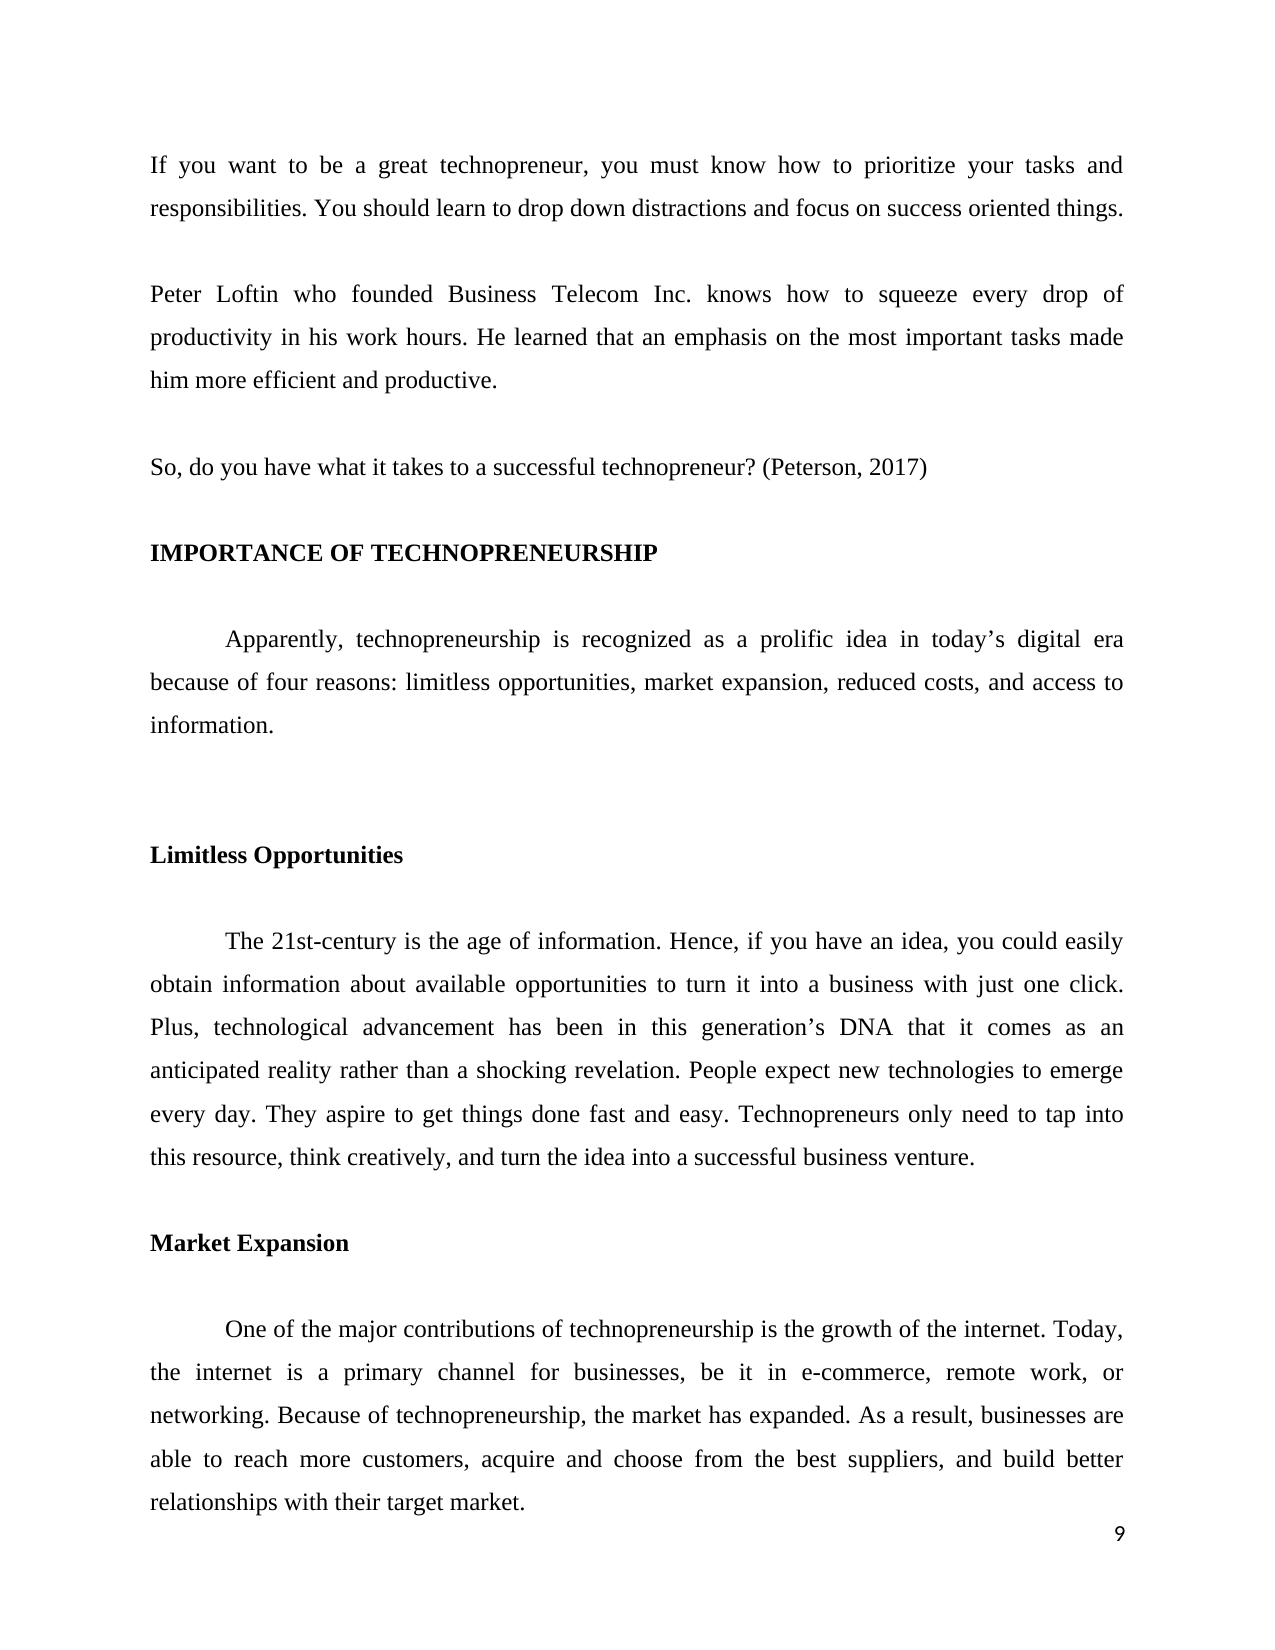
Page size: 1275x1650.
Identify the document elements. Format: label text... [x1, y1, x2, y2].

text Peter Loftin who founded Business Telecom Inc. knows how to squeeze every drop of productivity in his work hours. He learned that an emphasis on the most important tasks made him more efficient and productive. [150, 279, 1125, 394]
text Apparently, technopreneurship is recognized as a prolific idea in today’s digital era because of four reasons: limitless opportunities, market expansion, reduced costs, and access to information. [150, 624, 1125, 739]
text If you want to be a great technopreneur, you must know how to prioritize your tasks and responsibilities. You should learn to drop down distractions and focus on success oriented things. [150, 150, 1125, 222]
text IMPORTANCE OF TECHNOPRENEURSHIP [150, 538, 1125, 567]
text The 21st-century is the age of information. Hence, if you have an idea, you could easily obtain information about available opportunities to turn it into a business with just one click. Plus, technological advancement has been in this generation’s DNA that it comes as an anticipated reality rather than a shocking revelation. People expect new technologies to emerge every day. They aspire to get things done fast and easy. Technopreneurs only need to tap into this resource, think creatively, and turn the idea into a successful business venture. [150, 926, 1125, 1171]
text So, do you have what it takes to a successful technopreneur? (Peterson, 2017) [150, 452, 1125, 481]
text Market Expansion [150, 1228, 1125, 1257]
text Limitless Opportunities [150, 840, 1125, 869]
text One of the major contributions of technopreneurship is the growth of the internet. Today, the internet is a primary channel for businesses, be it in e-commerce, remote work, or networking. Because of technopreneurship, the market has expanded. As a result, businesses are able to reach more customers, acquire and choose from the best suppliers, and build better relationships with their target market. [150, 1314, 1125, 1516]
